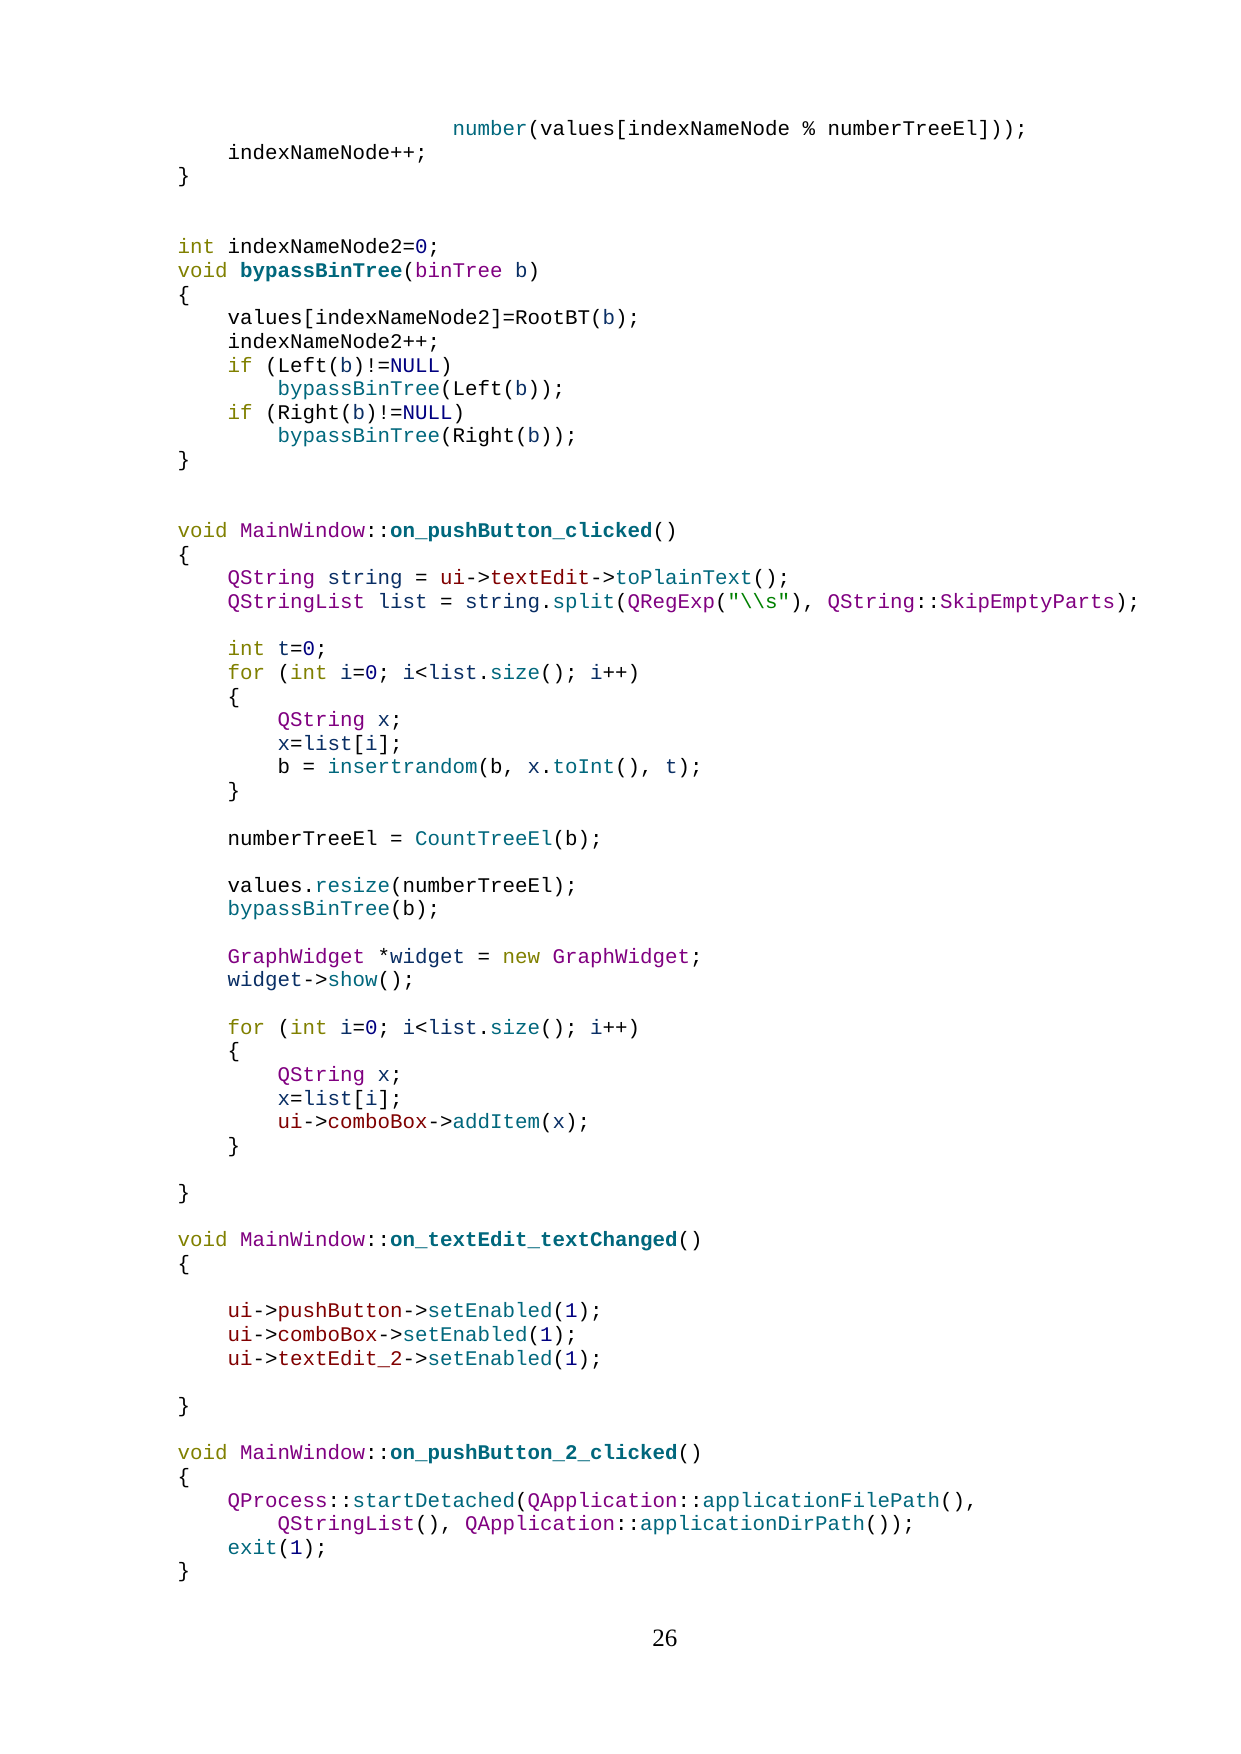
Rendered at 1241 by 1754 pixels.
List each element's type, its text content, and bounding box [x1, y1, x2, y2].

text if (Left(b)!=NULL) [177, 354, 1152, 378]
text int indexNameNode2=0; [177, 236, 1152, 260]
text } [177, 1395, 1152, 1419]
text QStringList(), QApplication::applicationDirPath()); [177, 1513, 1152, 1537]
text indexNameNode++; [177, 142, 1152, 165]
text QProcess::startDetached(QApplication::applicationFilePath(), [177, 1489, 1152, 1513]
text } [177, 1561, 1152, 1584]
text ui->comboBox->addItem(x); [177, 1111, 1152, 1135]
text number(values[indexNameNode % numberTreeEl])); [177, 118, 1152, 142]
text } [177, 165, 1152, 189]
text QStringList list = string.split(QRegExp("\\s"), QString::SkipEmptyParts); [177, 591, 1152, 615]
text x=list[i]; [177, 1088, 1152, 1111]
text QString string = ui->textEdit->toPlainText(); [177, 567, 1152, 591]
text void MainWindow::on_pushButton_clicked() [177, 520, 1152, 544]
text QString x; [177, 709, 1152, 733]
text } [177, 1135, 1152, 1158]
text ui->pushButton->setEnabled(1); [177, 1300, 1152, 1324]
text x=list[i]; [177, 733, 1152, 757]
text indexNameNode2++; [177, 331, 1152, 354]
text b = insertrandom(b, x.toInt(), t); [177, 757, 1152, 780]
text } [177, 1182, 1152, 1206]
text { [177, 544, 1152, 567]
text bypassBinTree(Right(b)); [177, 426, 1152, 449]
text numberTreeEl = CountTreeEl(b); [177, 827, 1152, 851]
text QString x; [177, 1064, 1152, 1088]
text values[indexNameNode2]=RootBT(b); [177, 307, 1152, 331]
text void MainWindow::on_textEdit_textChanged() [177, 1229, 1152, 1253]
text bypassBinTree(Left(b)); [177, 378, 1152, 402]
text } [177, 449, 1152, 473]
text ui->textEdit_2->setEnabled(1); [177, 1348, 1152, 1371]
text { [177, 1253, 1152, 1277]
text ui->comboBox->setEnabled(1); [177, 1324, 1152, 1348]
text int t=0; [177, 638, 1152, 662]
text exit(1); [177, 1537, 1152, 1561]
text bypassBinTree(b); [177, 898, 1152, 922]
text values.resize(numberTreeEl); [177, 875, 1152, 898]
text { [177, 1466, 1152, 1489]
text widget->show(); [177, 969, 1152, 993]
text GraphWidget *widget = new GraphWidget; [177, 946, 1152, 969]
text { [177, 1040, 1152, 1064]
text } [177, 780, 1152, 804]
text for (int i=0; i<list.size(); i++) [177, 662, 1152, 686]
text void bypassBinTree(binTree b) [177, 260, 1152, 284]
text if (Right(b)!=NULL) [177, 402, 1152, 426]
text void MainWindow::on_pushButton_2_clicked() [177, 1442, 1152, 1466]
text for (int i=0; i<list.size(); i++) [177, 1017, 1152, 1040]
text { [177, 686, 1152, 709]
text { [177, 284, 1152, 307]
